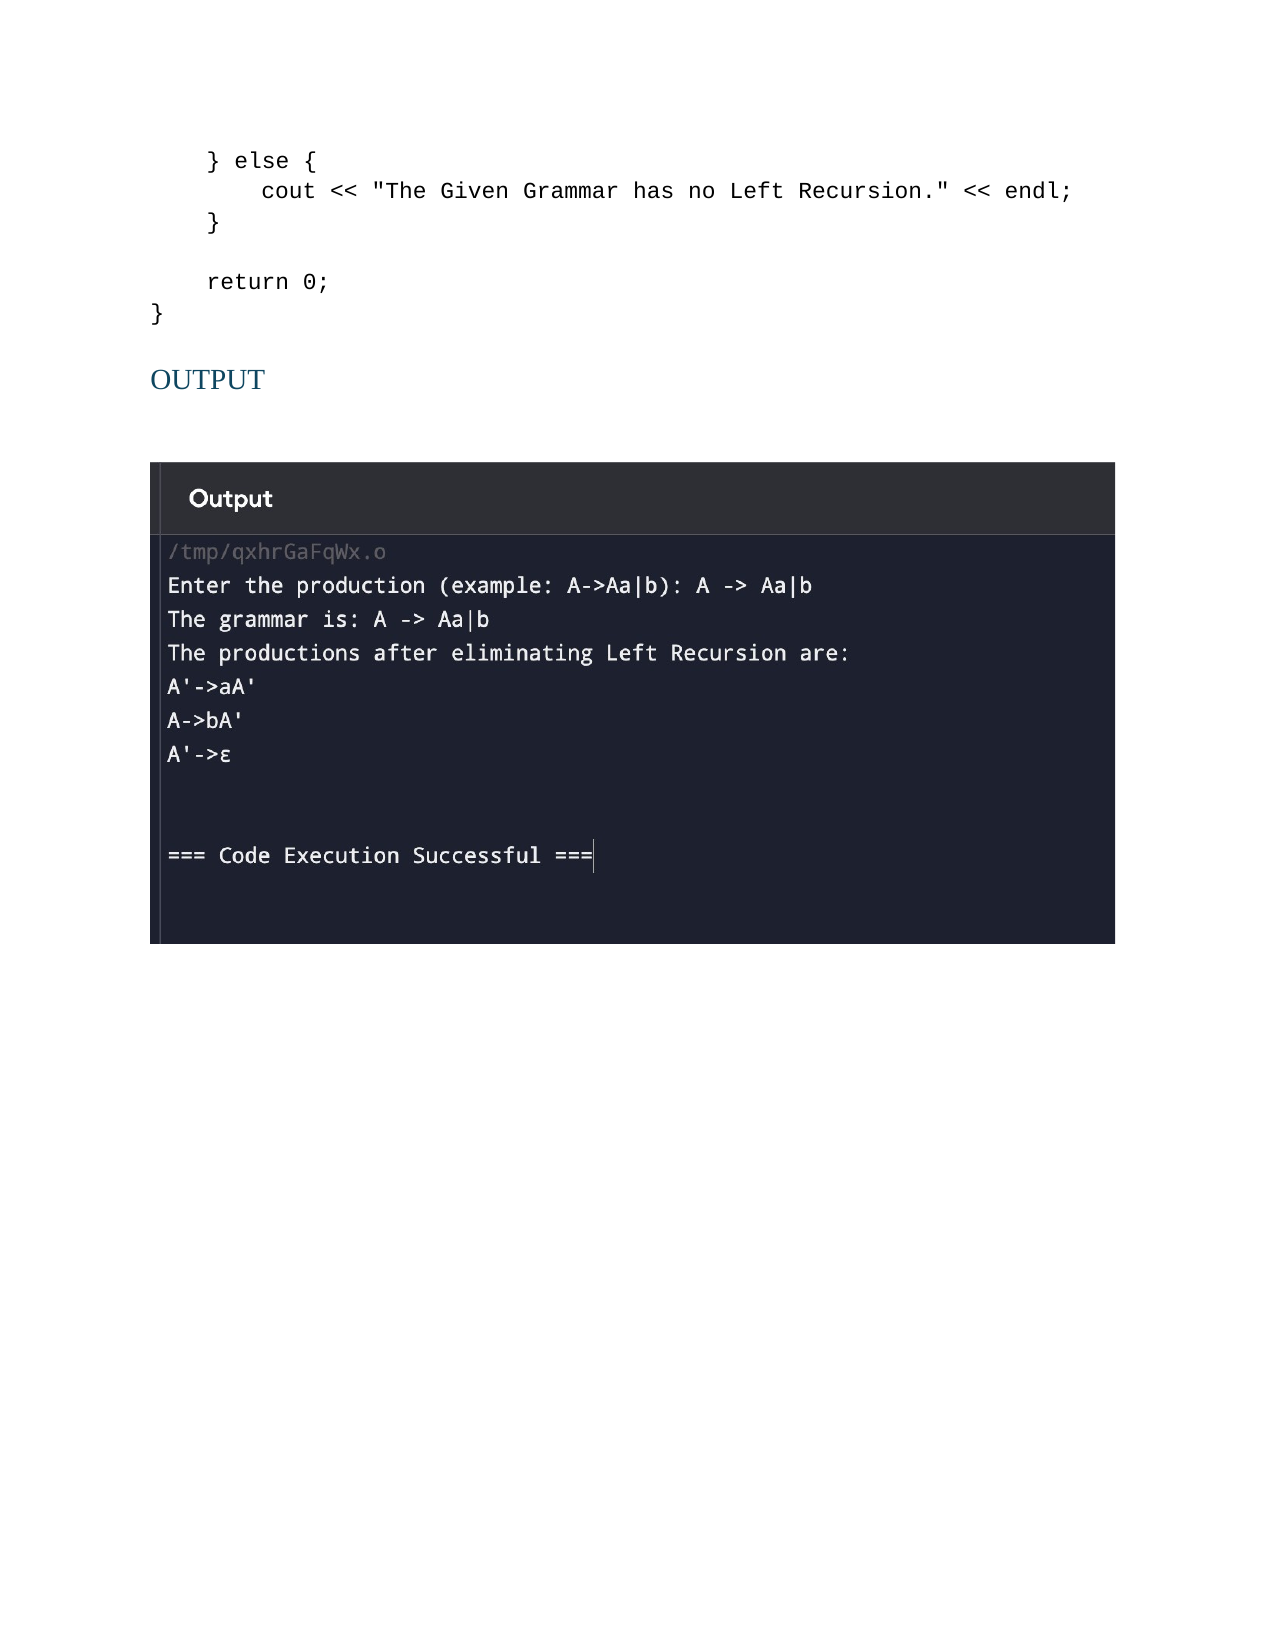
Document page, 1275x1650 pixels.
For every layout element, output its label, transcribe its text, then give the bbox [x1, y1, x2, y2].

subtitle OUTPUT [150, 362, 1152, 396]
text cout << "The Given Grammar has no Left Recursion." << endl; [261, 179, 1152, 205]
picture [150, 462, 1116, 944]
text } [206, 211, 1152, 237]
text } [150, 301, 1152, 327]
text return 0; [206, 270, 1152, 296]
text } else { [206, 150, 1152, 176]
